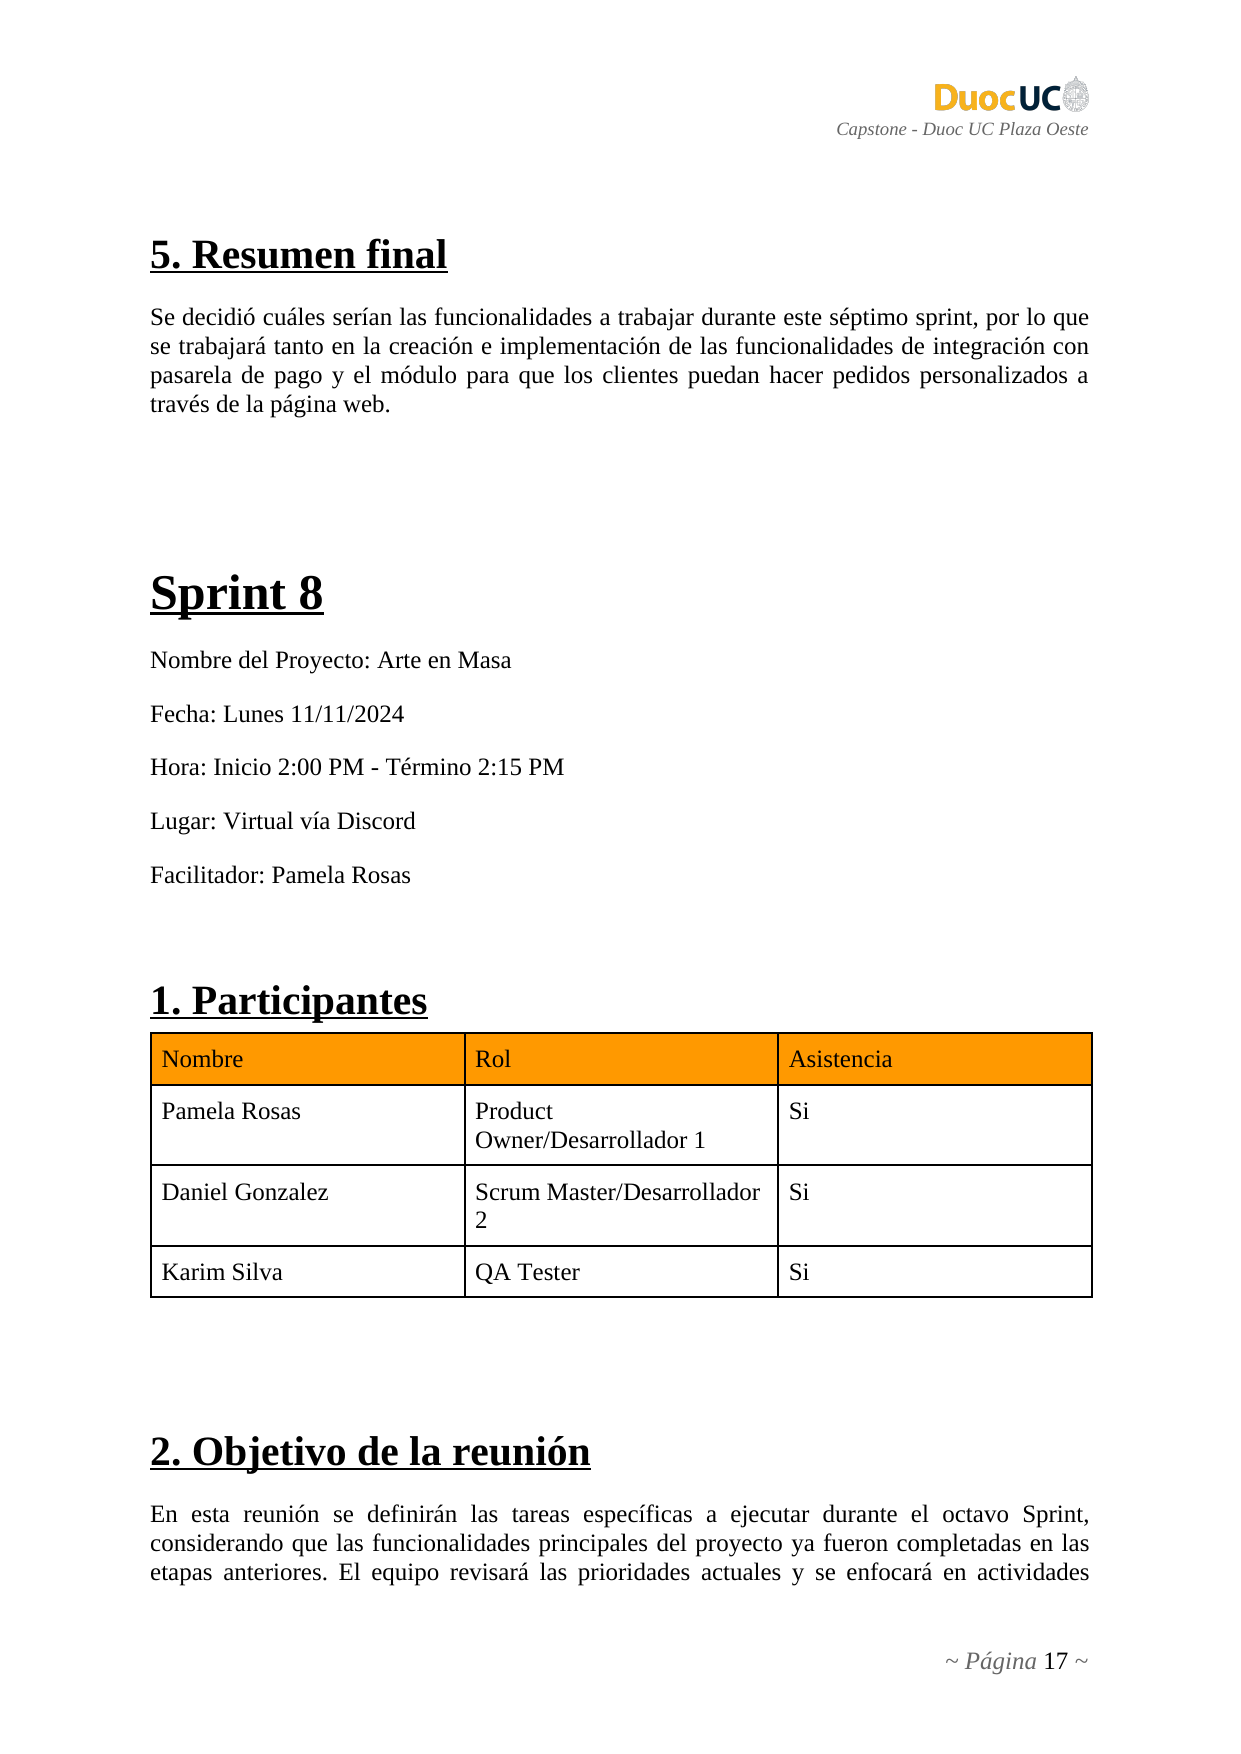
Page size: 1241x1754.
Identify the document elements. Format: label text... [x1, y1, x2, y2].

text Nombre del Proyecto: Arte en Masa [150, 645, 1090, 674]
subtitle 1. Participantes [150, 976, 1090, 1024]
subtitle 2. Objetivo de la reunión [150, 1427, 1090, 1474]
text Se decidió cuáles serían las funcionalidades a trabajar durante este séptimo sprint, por lo que se trabajará tanto en la creación e implementación de las funcionalidades de integración con pasarela de pago y el módulo para que los clientes puedan hacer pedidos personalizados a través de la página web. [150, 302, 1090, 417]
text Lugar: Virtual vía Discord [150, 806, 1090, 835]
subtitle 5. Resumen final [150, 229, 1090, 277]
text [150, 1499, 1090, 1586]
text Facilitador: Pamela Rosas [150, 860, 1090, 889]
text Fecha: Lunes 11/11/2024 [150, 699, 1090, 727]
text Hora: Inicio 2:00 PM - Término 2:15 PM [150, 752, 1090, 781]
subtitle Sprint 8 [150, 562, 1090, 620]
picture [933, 75, 1091, 114]
